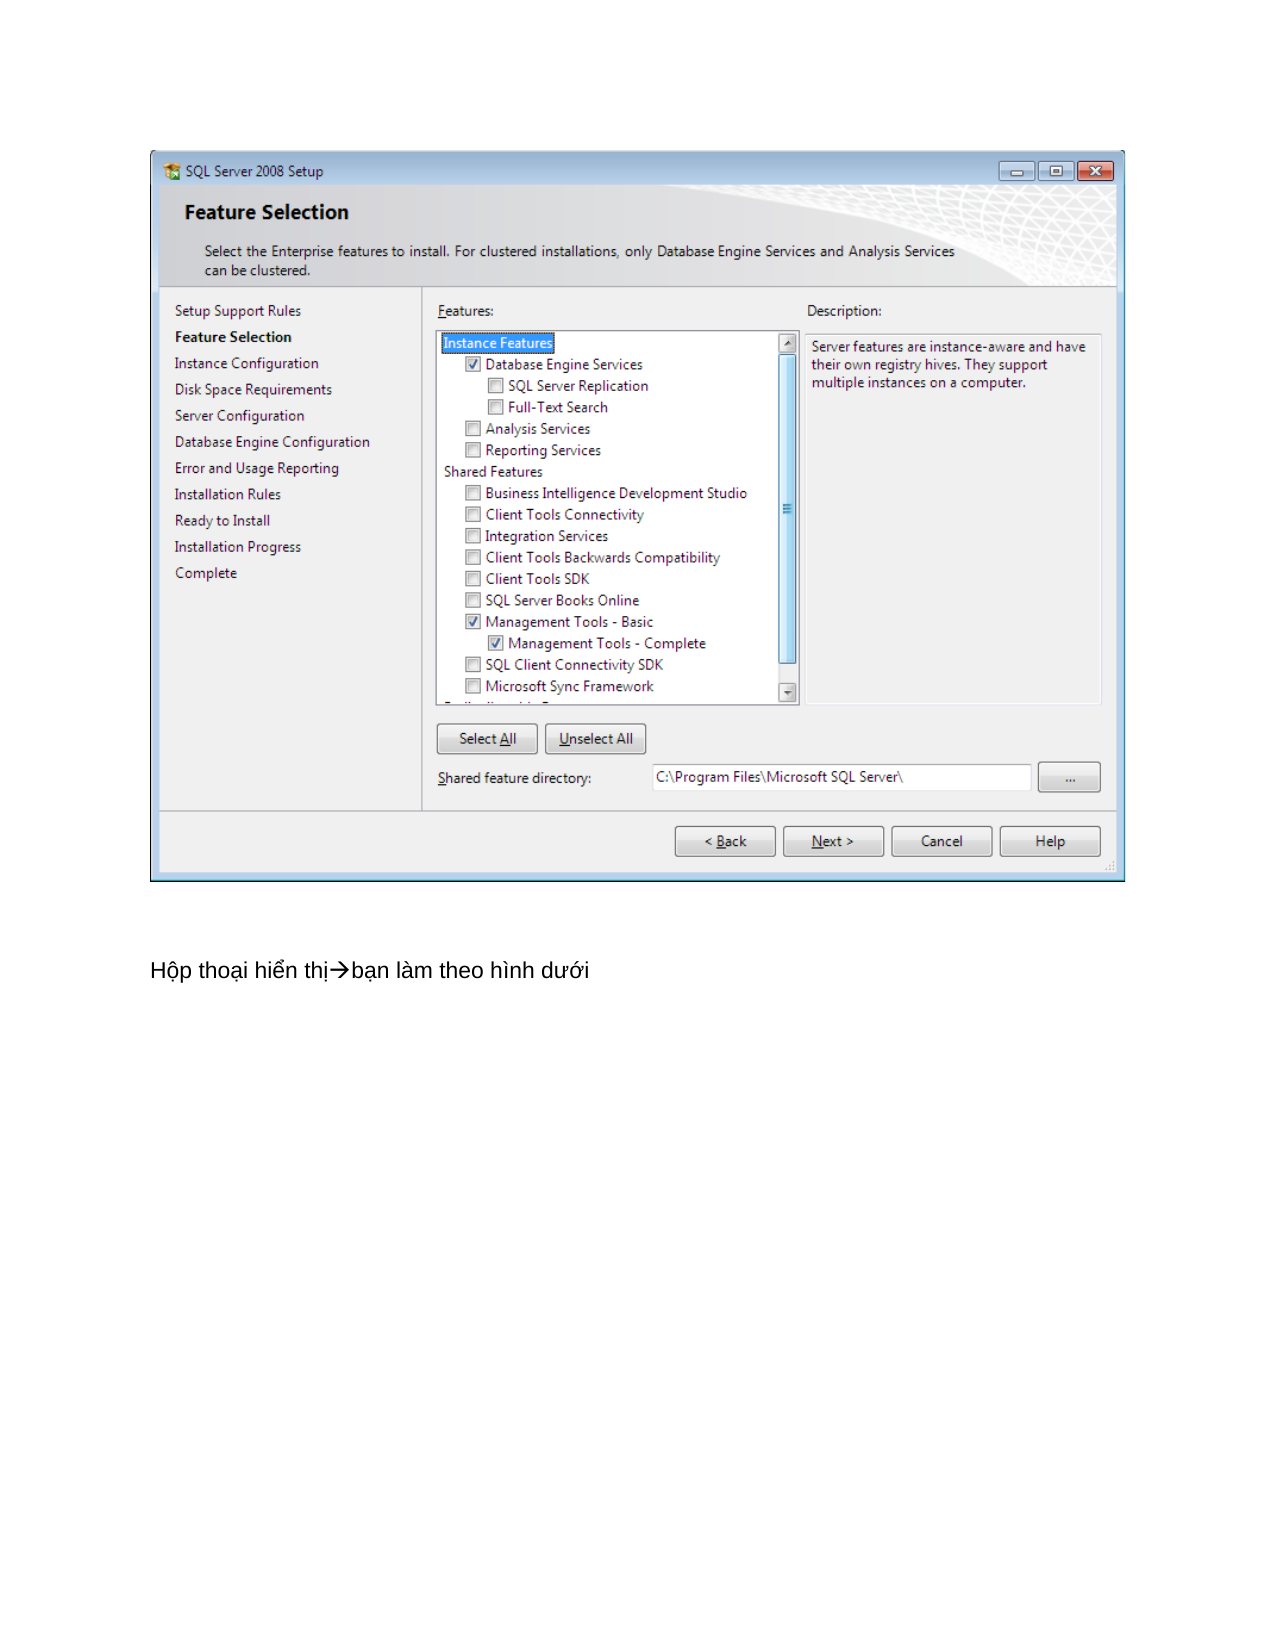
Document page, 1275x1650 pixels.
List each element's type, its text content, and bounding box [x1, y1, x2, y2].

picture [150, 150, 1125, 882]
text Hộp thoại hiển thịbạn làm theo hình dưới [150, 957, 1125, 984]
